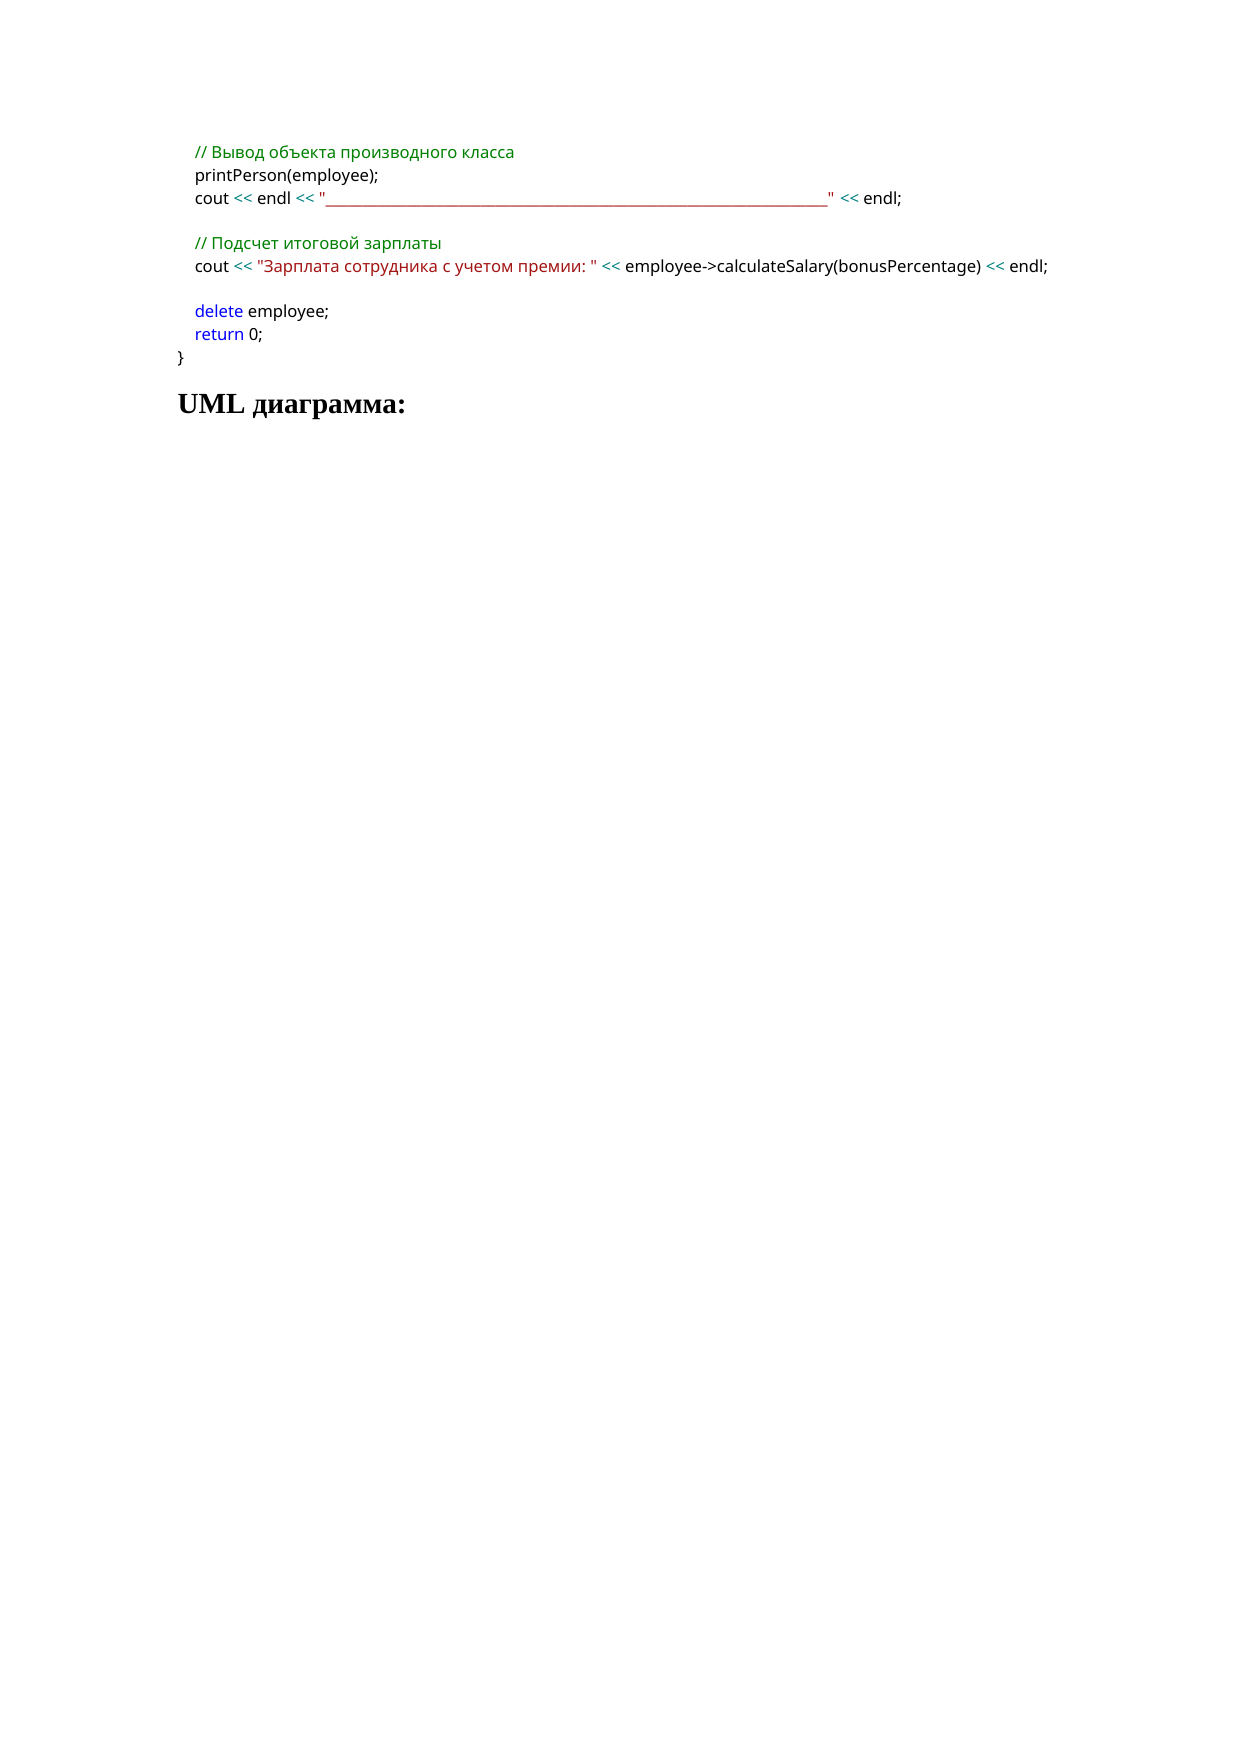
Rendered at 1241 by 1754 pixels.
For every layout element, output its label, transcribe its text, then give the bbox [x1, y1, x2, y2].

text UML диаграмма: [177, 386, 1152, 420]
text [177, 186, 1152, 209]
text // Подсчет итоговой зарплаты [177, 232, 1152, 254]
text } [177, 345, 1152, 368]
text printPerson(employee); [177, 163, 1152, 186]
text return 0; [177, 322, 1152, 345]
text delete employee; [177, 300, 1152, 322]
text cout << "Зарплата сотрудника с учетом премии: " << employee->calculateSalary(bonusPercentage) << endl; [177, 254, 1152, 277]
text // Вывод объекта производного класса [177, 141, 1152, 163]
